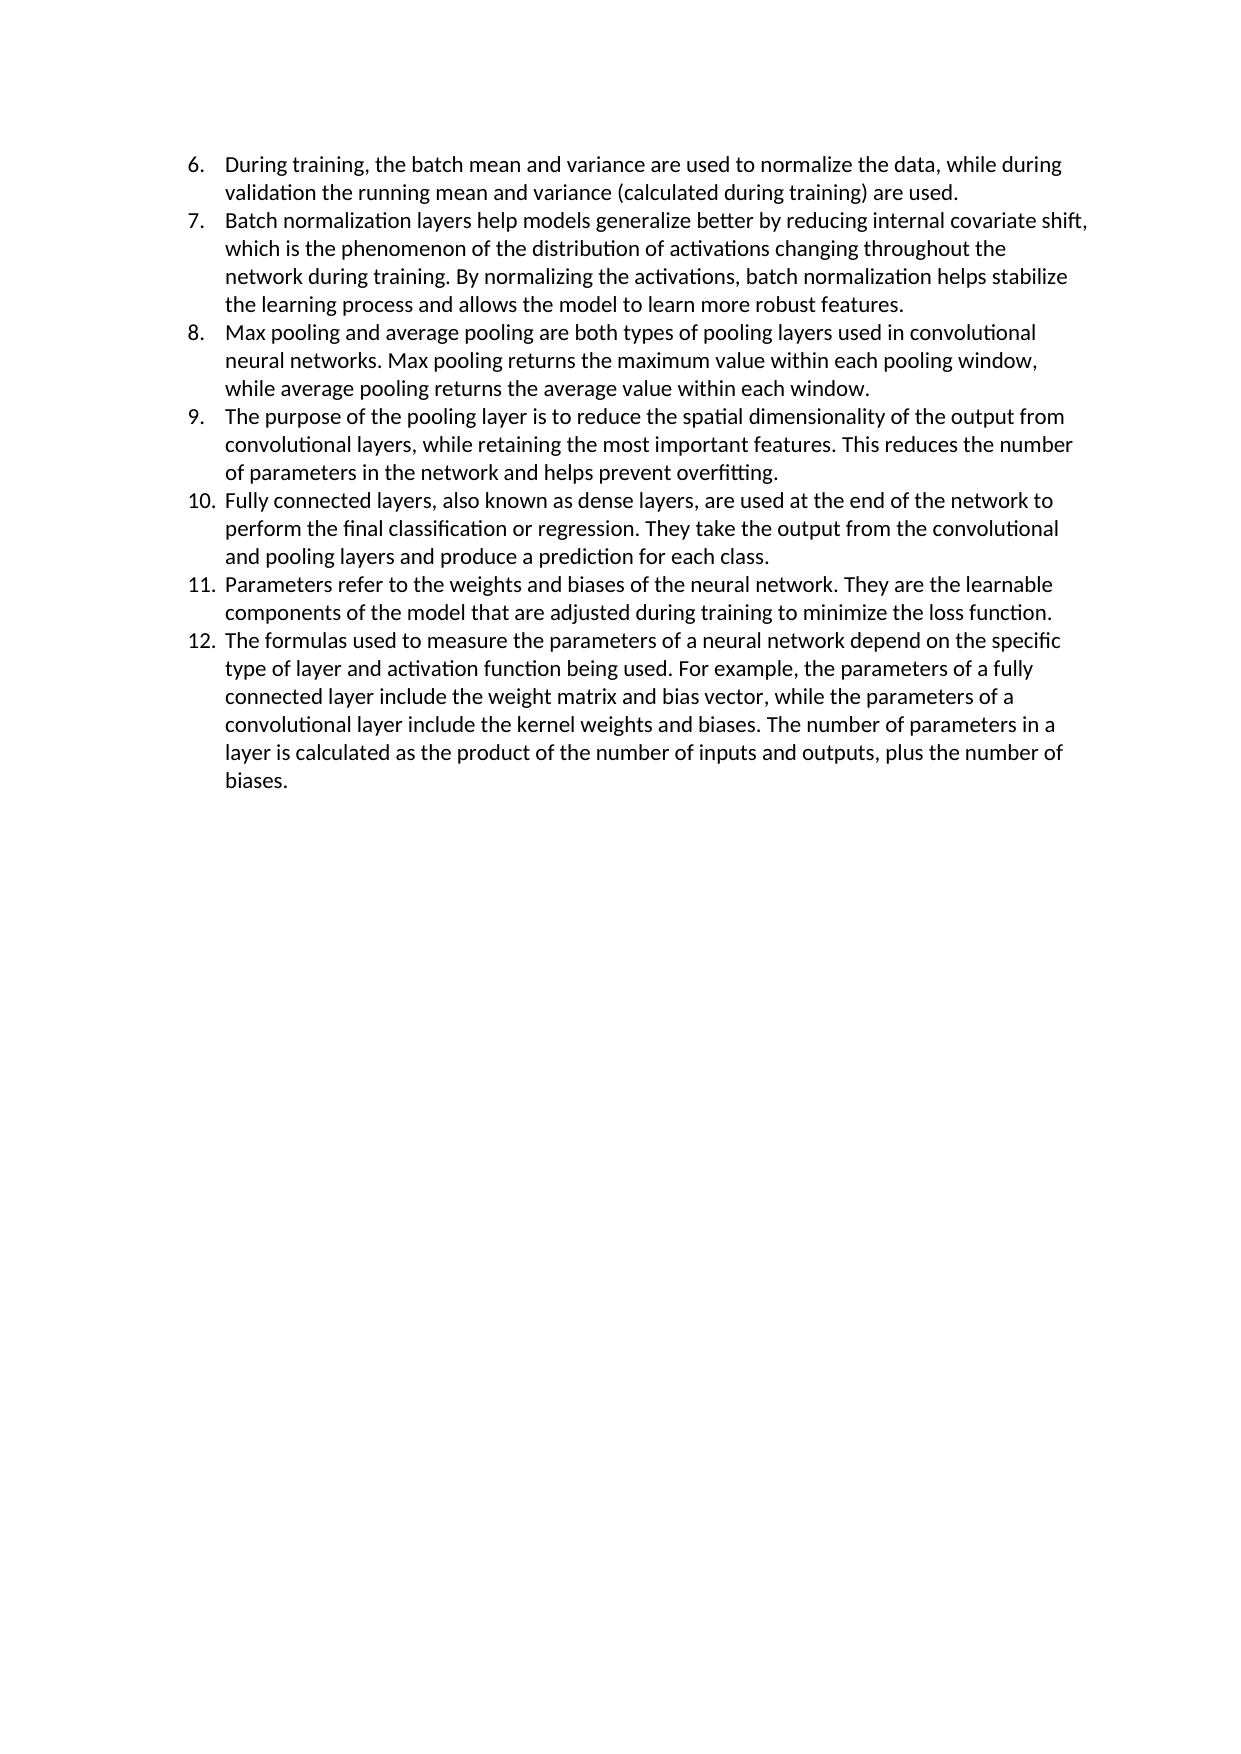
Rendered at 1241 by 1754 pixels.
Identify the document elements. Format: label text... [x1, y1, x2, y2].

list Max pooling and average pooling are both types of pooling layers used in convolutional neural networks. Max pooling returns the maximum value within each pooling window, while average pooling returns the average value within each window. [187, 318, 1090, 402]
list During training, the batch mean and variance are used to normalize the data, while during validation the running mean and variance (calculated during training) are used. [187, 150, 1090, 206]
list The formulas used to measure the parameters of a neural network depend on the specific type of layer and activation function being used. For example, the parameters of a fully connected layer include the weight matrix and bias vector, while the parameters of a convolutional layer include the kernel weights and biases. The number of parameters in a layer is calculated as the product of the number of inputs and outputs, plus the number of biases. [187, 626, 1090, 794]
list The purpose of the pooling layer is to reduce the spatial dimensionality of the output from convolutional layers, while retaining the most important features. This reduces the number of parameters in the network and helps prevent overfitting. [187, 402, 1090, 486]
list Parameters refer to the weights and biases of the neural network. They are the learnable components of the model that are adjusted during training to minimize the loss function. [187, 570, 1090, 626]
list Batch normalization layers help models generalize better by reducing internal covariate shift, which is the phenomenon of the distribution of activations changing throughout the network during training. By normalizing the activations, batch normalization helps stabilize the learning process and allows the model to learn more robust features. [187, 206, 1090, 318]
list Fully connected layers, also known as dense layers, are used at the end of the network to perform the final classification or regression. They take the output from the convolutional and pooling layers and produce a prediction for each class. [187, 486, 1090, 570]
